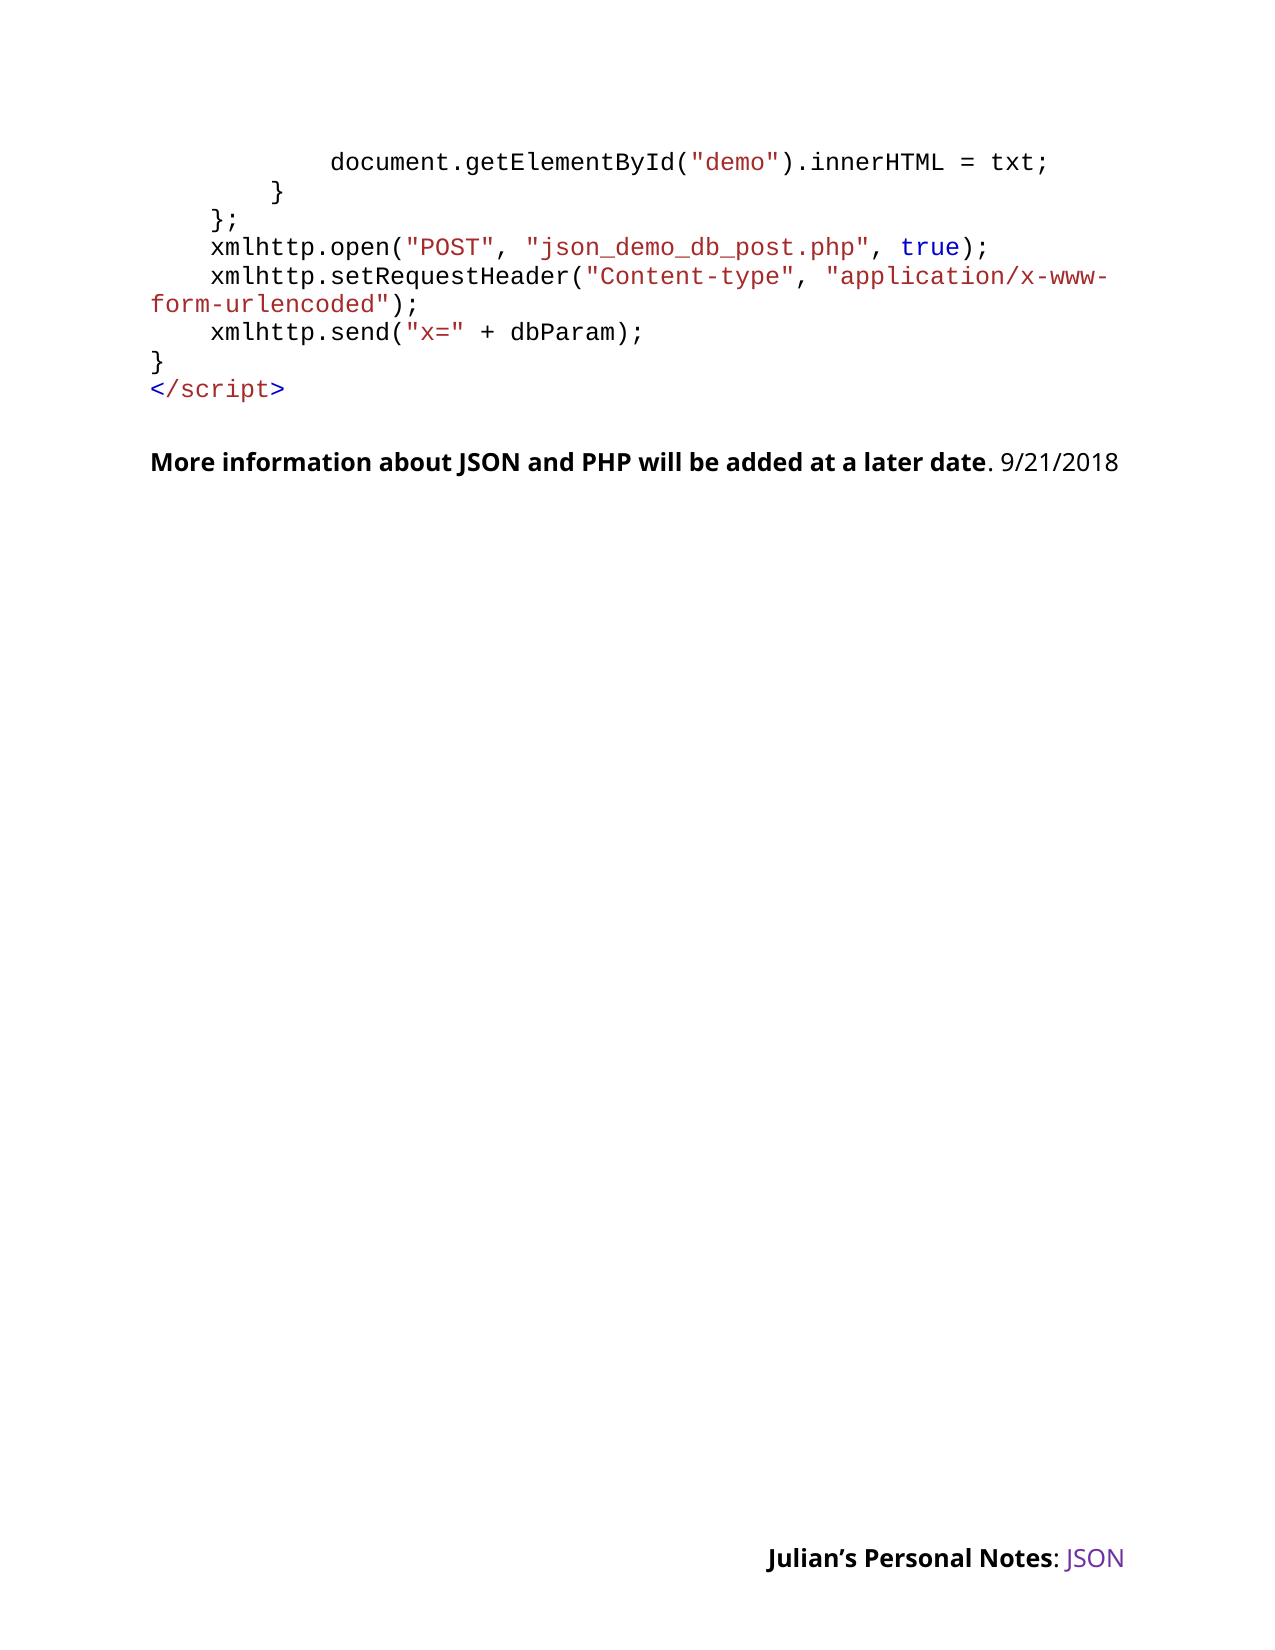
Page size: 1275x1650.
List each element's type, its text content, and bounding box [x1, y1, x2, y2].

text More information about JSON and PHP will be added at a later date. 9/21/2018 [150, 444, 1125, 478]
